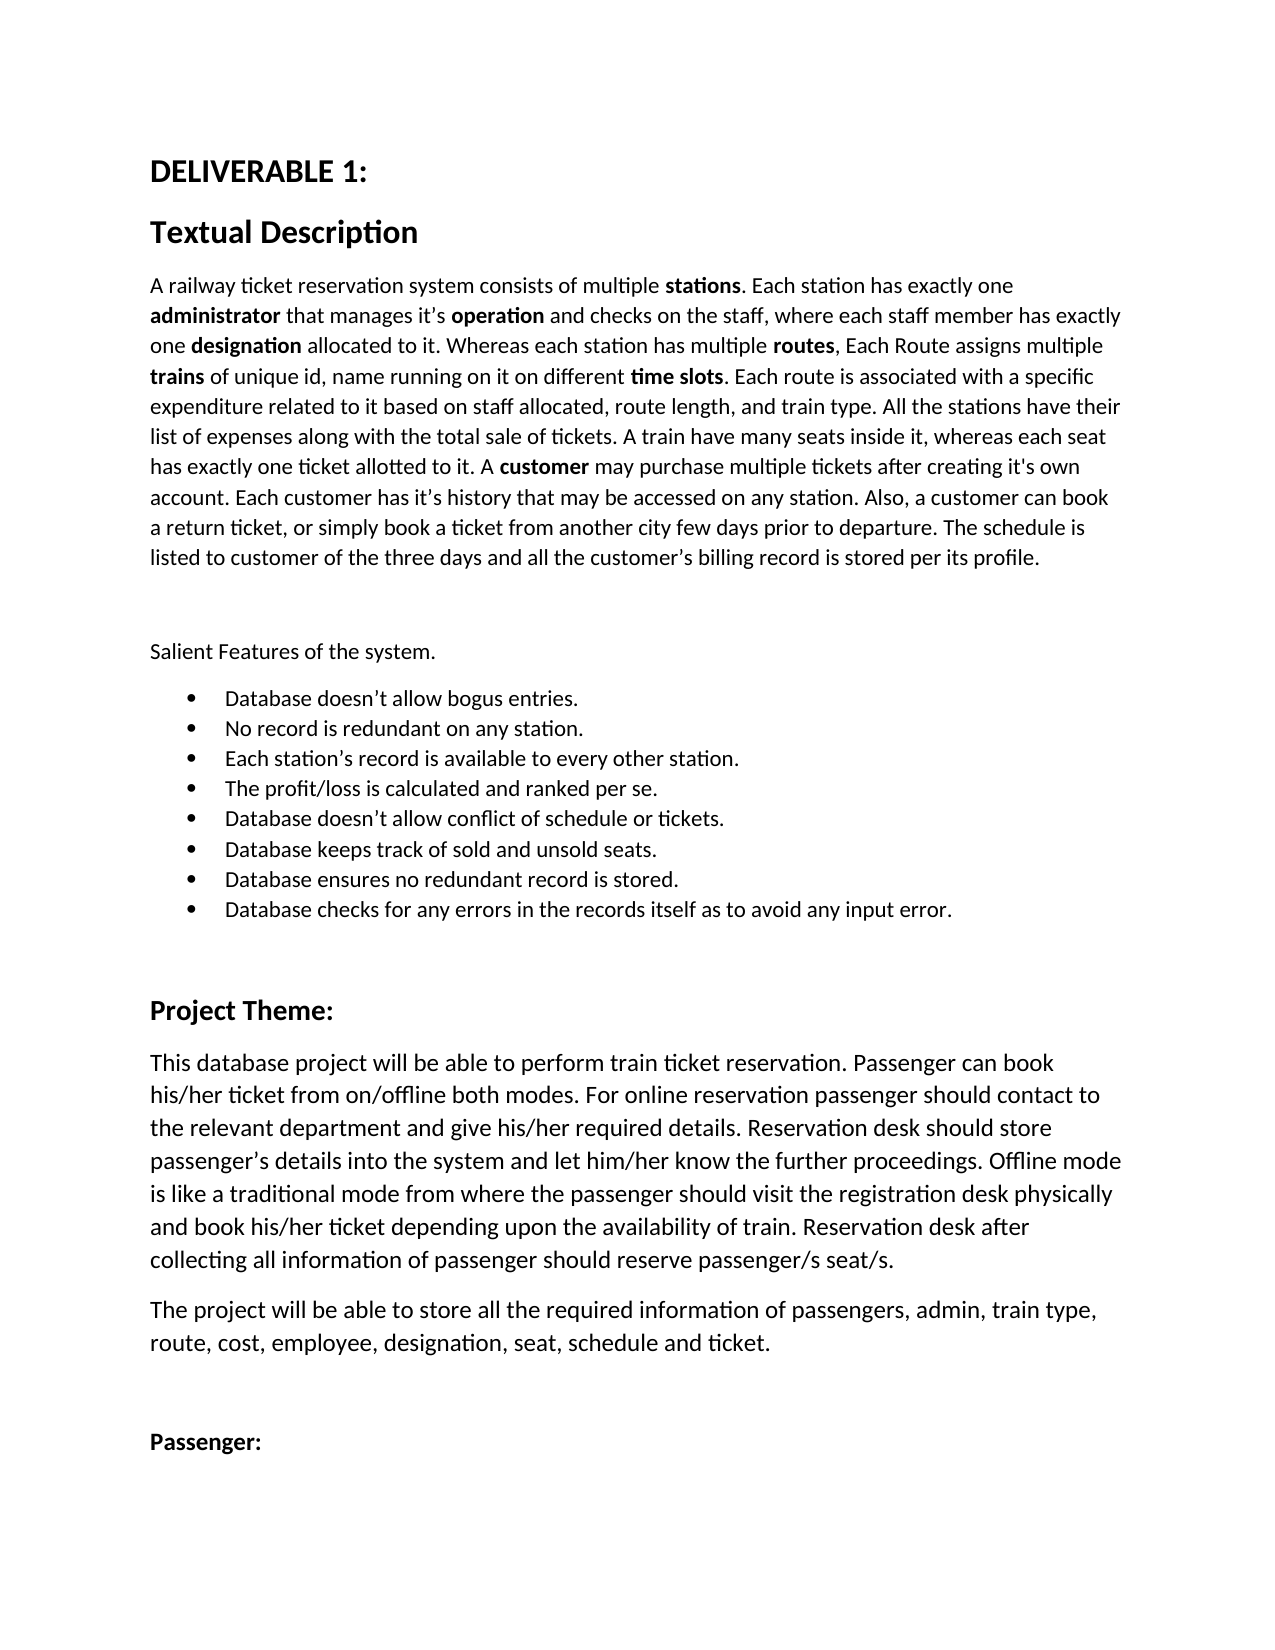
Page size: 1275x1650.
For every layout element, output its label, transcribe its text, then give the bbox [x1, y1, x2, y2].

list No record is redundant on any station. [187, 714, 1125, 742]
text A railway ticket reservation system consists of multiple stations. Each station has exactly one administrator that manages it’s operation and checks on the staff, where each staff member has exactly one designation allocated to it. Whereas each station has multiple routes, Each Route assigns multiple trains of unique id, name running on it on different time slots. Each route is associated with a specific expenditure related to it based on staff allocated, route length, and train type. All the stations have their list of expenses along with the total sale of tickets. A train have many seats inside it, whereas each seat has exactly one ticket allotted to it. A customer may purchase multiple tickets after creating it's own account. Each customer has it’s history that may be accessed on any station. Also, a customer can book a return ticket, or simply book a ticket from another city few days prior to departure. The schedule is listed to customer of the three days and all the customer’s billing record is stored per its profile. [150, 271, 1125, 571]
text Project Theme: [150, 992, 1125, 1027]
list Database ensures no redundant record is stored. [187, 865, 1125, 893]
text This database project will be able to perform train ticket reservation. Passenger can book his/her ticket from on/offline both modes. For online reservation passenger should contact to the relevant department and give his/her required details. Reservation desk should store passenger’s details into the system and let him/her know the further proceedings. Offline mode is like a traditional mode from where the passenger should visit the registration desk physically and book his/her ticket depending upon the availability of train. Reservation desk after collecting all information of passenger should reserve passenger/s seat/s. [150, 1047, 1125, 1275]
text Salient Features of the system. [150, 637, 1125, 665]
list Database keeps track of sold and unsold seats. [187, 835, 1125, 863]
text Passenger: [150, 1426, 1125, 1456]
text DELIVERABLE 1: [150, 150, 1125, 191]
text The project will be able to store all the required information of passengers, admin, train type, route, cost, employee, designation, seat, schedule and ticket. [150, 1294, 1125, 1357]
text Textual Description [150, 211, 1125, 251]
list Database doesn’t allow bogus entries. [187, 684, 1125, 712]
list Database checks for any errors in the records itself as to avoid any input error. [187, 895, 1125, 923]
list Each station’s record is available to every other station. [187, 744, 1125, 772]
list Database doesn’t allow conflict of schedule or tickets. [187, 804, 1125, 833]
list The profit/loss is calculated and ranked per se. [187, 774, 1125, 802]
